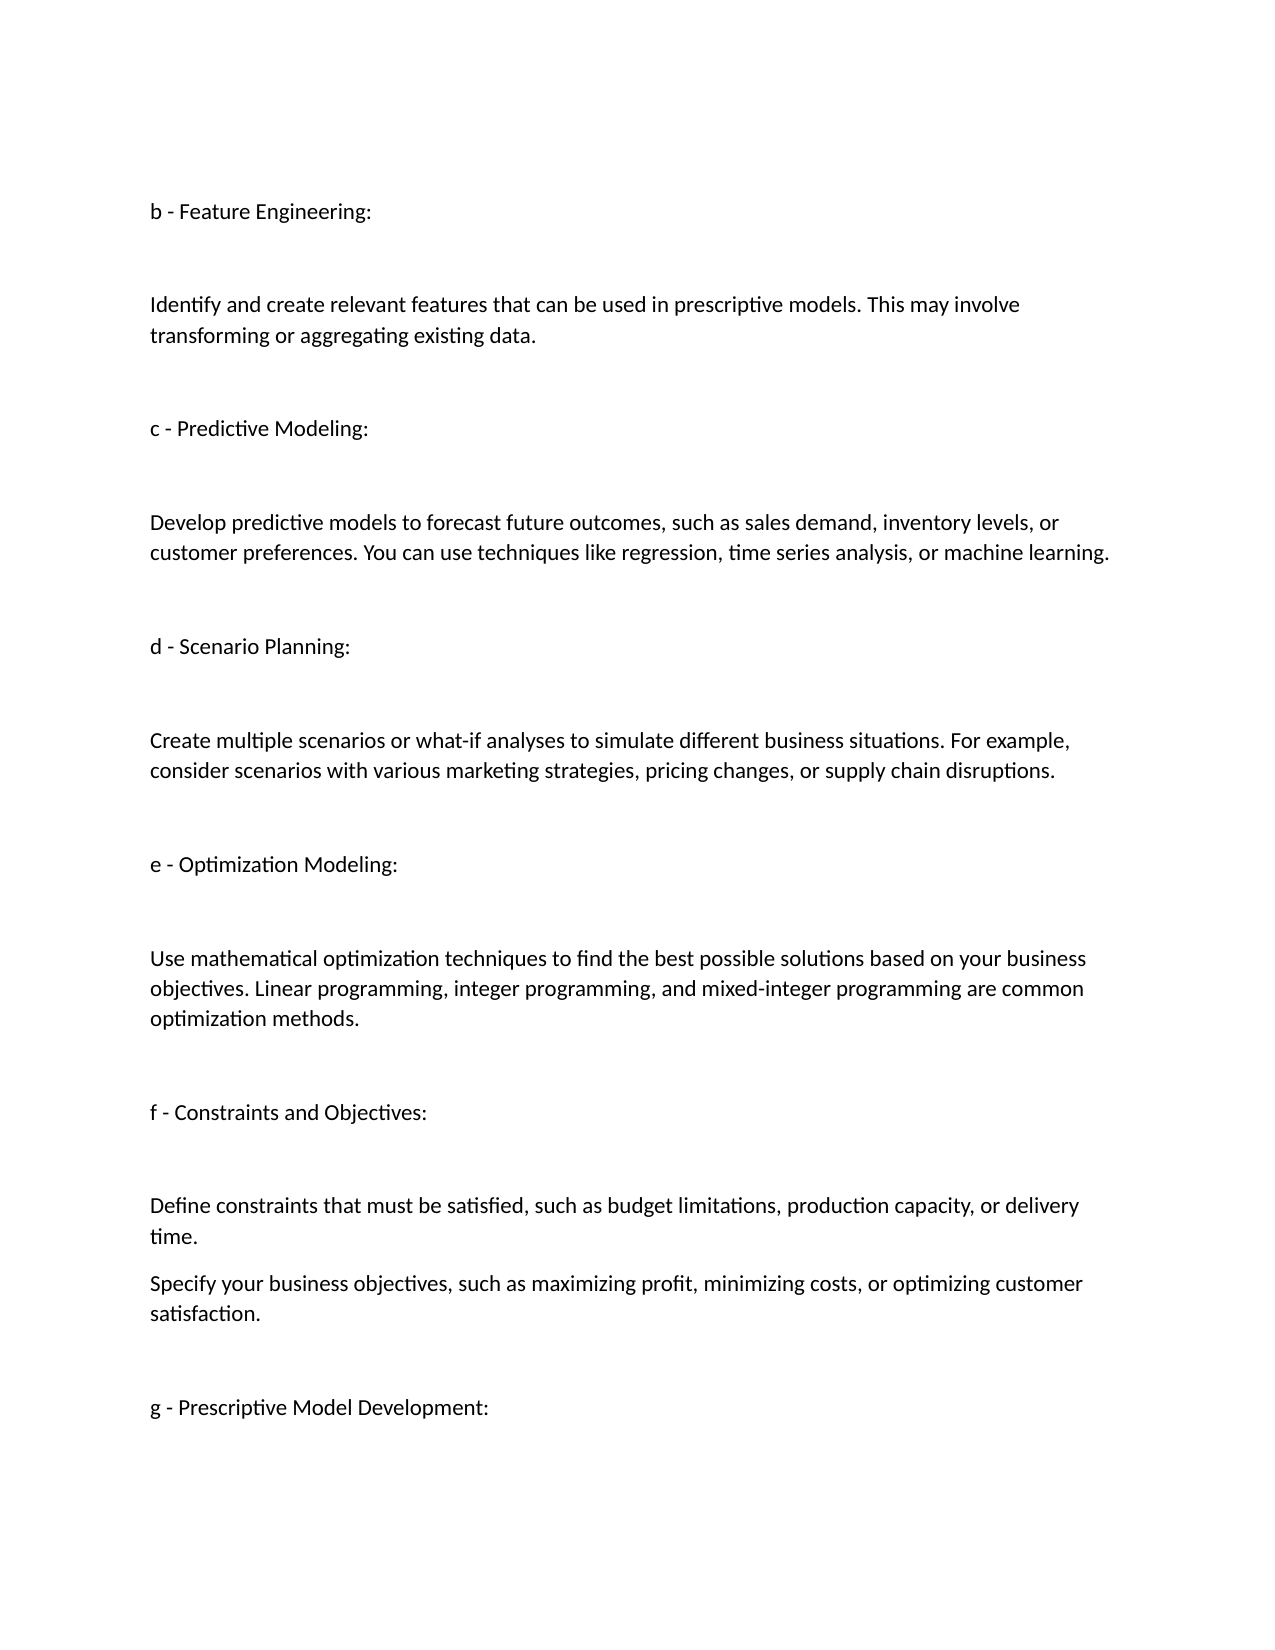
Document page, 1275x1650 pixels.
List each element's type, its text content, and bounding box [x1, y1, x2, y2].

text Create multiple scenarios or what-if analyses to simulate different business situations. For example, consider scenarios with various marketing strategies, pricing changes, or supply chain disruptions. [150, 726, 1125, 784]
text g - Prescriptive Model Development: [150, 1393, 1125, 1421]
text d - Scenario Planning: [150, 632, 1125, 660]
text f - Constraints and Objectives: [150, 1098, 1125, 1126]
text Use mathematical optimization techniques to find the best possible solutions based on your business objectives. Linear programming, integer programming, and mixed-integer programming are common optimization methods. [150, 944, 1125, 1032]
text b - Feature Engineering: [150, 197, 1125, 225]
text Identify and create relevant features that can be used in prescriptive models. This may involve transforming or aggregating existing data. [150, 291, 1125, 349]
text e - Optimization Modeling: [150, 850, 1125, 878]
text Define constraints that must be satisfied, such as budget limitations, production capacity, or delivery time. [150, 1192, 1125, 1250]
text Develop predictive models to forecast future outcomes, such as sales demand, inventory levels, or customer preferences. You can use techniques like regression, time series analysis, or machine learning. [150, 508, 1125, 567]
text c - Predictive Modeling: [150, 414, 1125, 443]
text Specify your business objectives, such as maximizing profit, minimizing costs, or optimizing customer satisfaction. [150, 1269, 1125, 1327]
